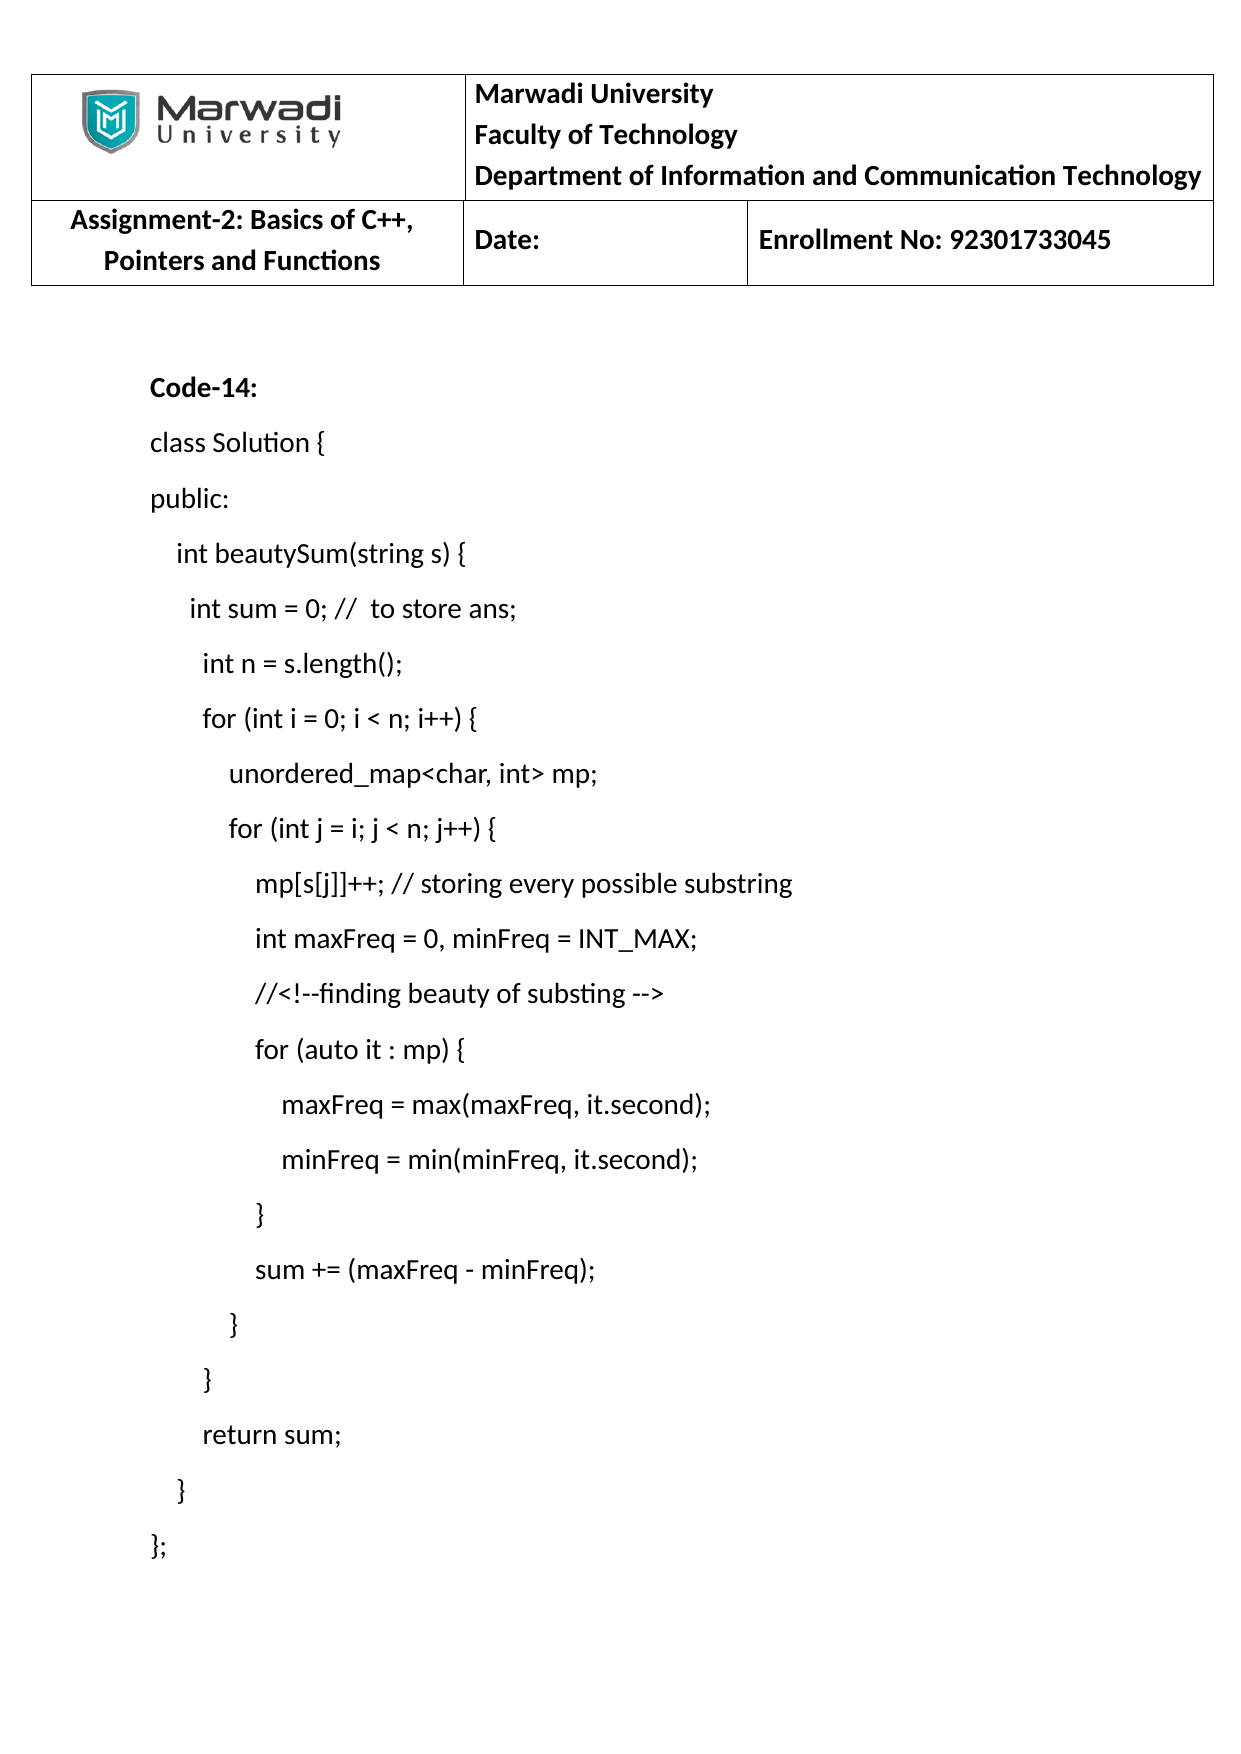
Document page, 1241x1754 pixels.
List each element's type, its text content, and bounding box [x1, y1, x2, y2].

text maxFreq = max(maxFreq, it.second); [150, 1086, 1090, 1121]
text } [150, 1472, 1090, 1507]
text int n = s.length(); [150, 645, 1090, 681]
text int sum = 0; // to store ans; [150, 590, 1090, 626]
text } [150, 1196, 1090, 1232]
text class Solution { [150, 424, 1090, 460]
text }; [150, 1527, 1090, 1562]
picture [66, 75, 356, 170]
text int beautySum(string s) { [150, 535, 1090, 570]
text //<!--finding beauty of substing --> [150, 976, 1090, 1011]
text } [150, 1361, 1090, 1397]
text for (auto it : mp) { [150, 1031, 1090, 1066]
text return sum; [150, 1416, 1090, 1452]
text mp[s[j]]++; // storing every possible substring [150, 865, 1090, 901]
text sum += (maxFreq - minFreq); [150, 1251, 1090, 1287]
text int maxFreq = 0, minFreq = INT_MAX; [150, 921, 1090, 956]
text minFreq = min(minFreq, it.second); [150, 1141, 1090, 1177]
text for (int j = i; j < n; j++) { [150, 810, 1090, 846]
text unordered_map<char, int> mp; [150, 755, 1090, 791]
text } [150, 1306, 1090, 1342]
text for (int i = 0; i < n; i++) { [150, 700, 1090, 736]
text Code-14: [150, 369, 1090, 405]
text public: [150, 480, 1090, 515]
